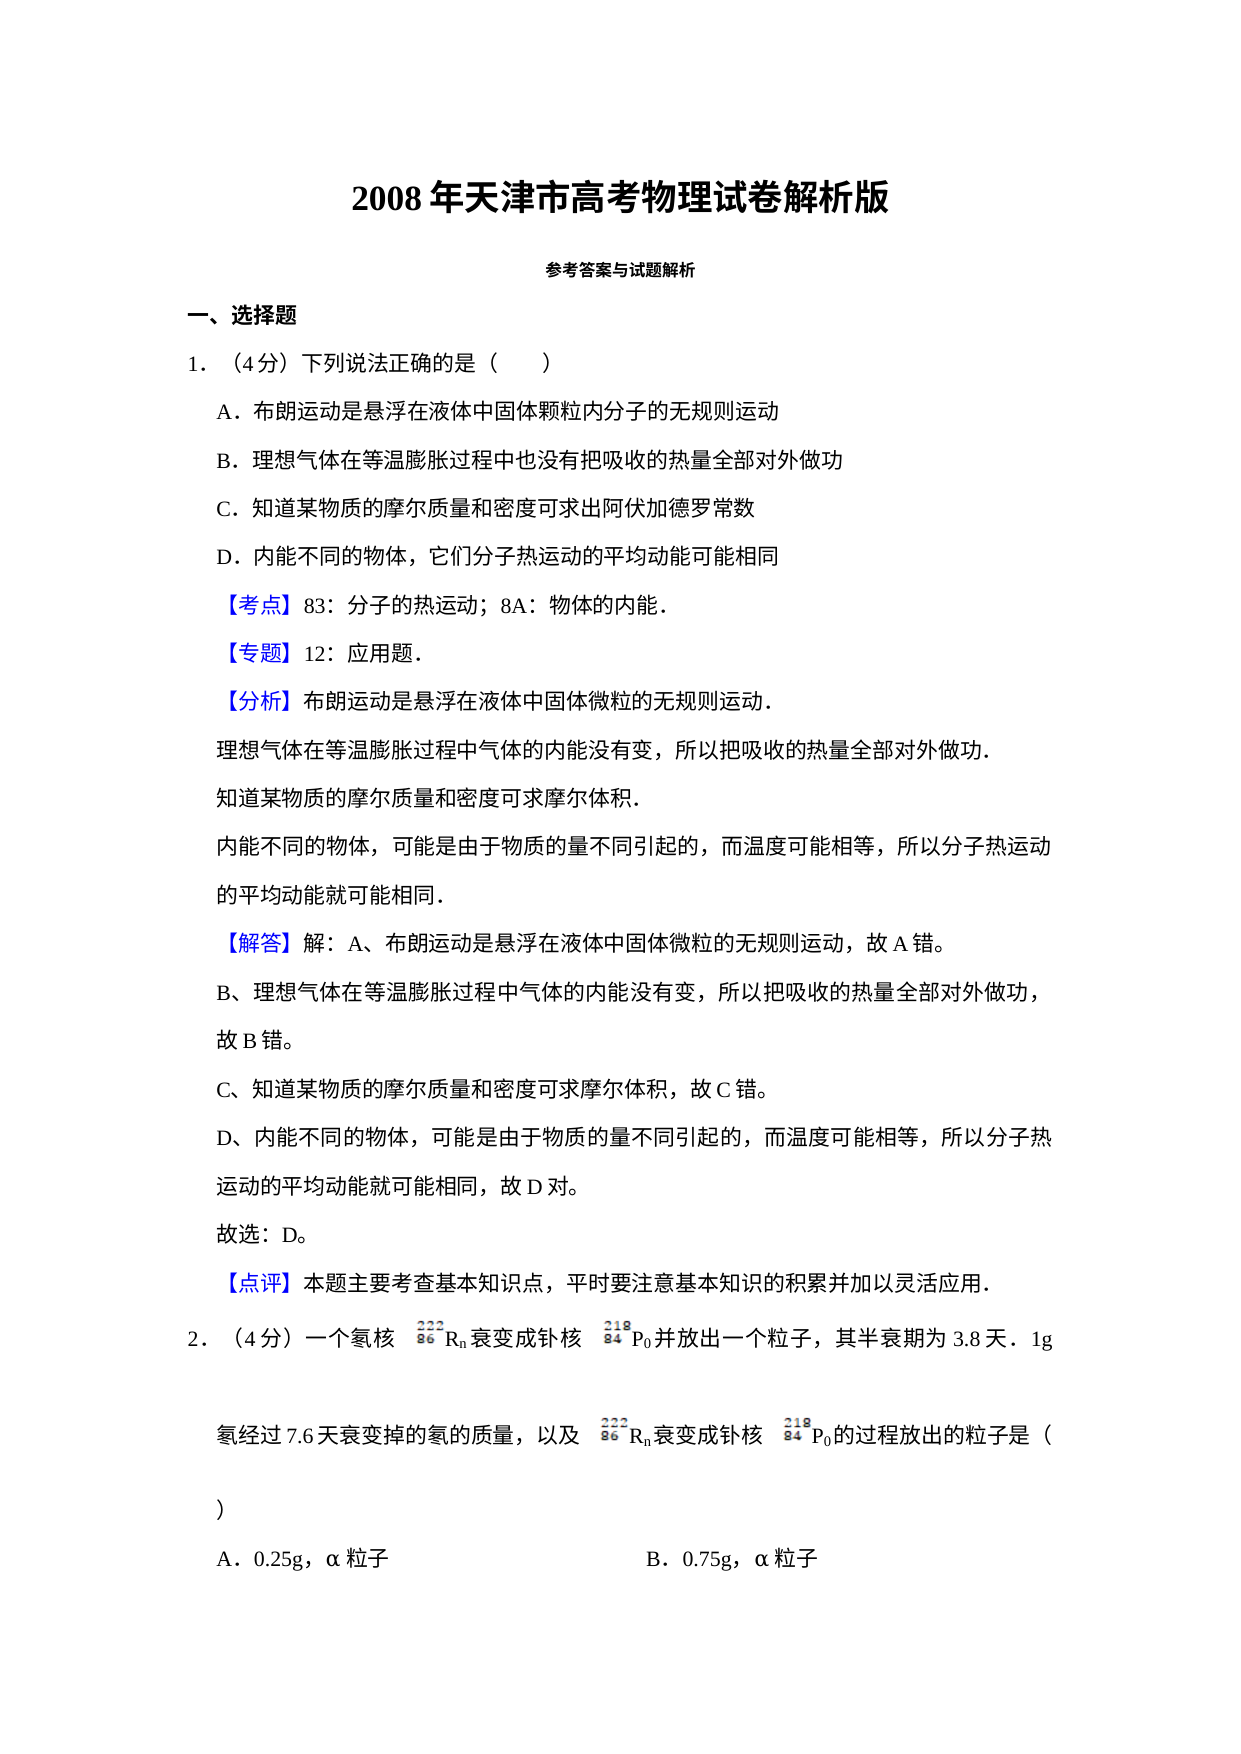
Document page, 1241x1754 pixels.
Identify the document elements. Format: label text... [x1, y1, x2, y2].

text 【考点】83：分子的热运动；8A：物体的内能．菁优网版权所有 [216, 587, 1053, 620]
text 【点评】本题主要考查基本知识点，平时要注意基本知识的积累并加以灵活应用． [216, 1265, 1053, 1298]
text D．内能不同的物体，它们分子热运动的平均动能可能相同 [187, 539, 1053, 571]
text 【专题】12：应用题． [216, 636, 1053, 668]
text C、知道某物质的摩尔质量和密度可求摩尔体积，故C错。 [216, 1071, 1053, 1104]
text C．知道某物质的摩尔质量和密度可求出阿伏加德罗常数 [187, 491, 1053, 523]
picture [583, 1313, 632, 1347]
text 2．（4分）一个氡核Rn衰变成钋核P0并放出一个粒子，其半衰期为3.8天．1g氡经过7.6天衰变掉的氡的质量，以及Rn衰变成钋核P0的过程放出的粒子是（ ） [187, 1313, 1053, 1525]
text A．布朗运动是悬浮在液体中固体颗粒内分子的无规则运动 [187, 394, 1053, 426]
text 2008年天津市高考物理试卷解析版 [187, 162, 1053, 227]
text 【分析】布朗运动是悬浮在液体中固体微粒的无规则运动． [216, 684, 1053, 716]
text A．0.25g，α粒子 B．0.75g，α粒子 [187, 1541, 1053, 1573]
text 理想气体在等温膨胀过程中气体的内能没有变，所以把吸收的热量全部对外做功． [216, 732, 1053, 765]
text 一、选择题 [187, 297, 1053, 330]
text 【解答】解：A、布朗运动是悬浮在液体中固体微粒的无规则运动，故A错。 [216, 926, 1053, 958]
picture [580, 1411, 629, 1444]
text 内能不同的物体，可能是由于物质的量不同引起的，而温度可能相等，所以分子热运动的平均动能就可能相同． [216, 829, 1053, 910]
text 参考答案与试题解析 [187, 253, 1053, 285]
text D、内能不同的物体，可能是由于物质的量不同引起的，而温度可能相等，所以分子热运动的平均动能就可能相同，故D对。 [216, 1120, 1053, 1201]
text B．理想气体在等温膨胀过程中也没有把吸收的热量全部对外做功 [187, 442, 1053, 475]
text 故选：D。 [216, 1217, 1053, 1249]
text B、理想气体在等温膨胀过程中气体的内能没有变，所以把吸收的热量全部对外做功，故B错。 [216, 974, 1053, 1056]
picture [763, 1411, 812, 1444]
text 1．（4分）下列说法正确的是（ ） [187, 346, 1053, 378]
picture [396, 1313, 445, 1347]
text 知道某物质的摩尔质量和密度可求摩尔体积． [216, 781, 1053, 813]
